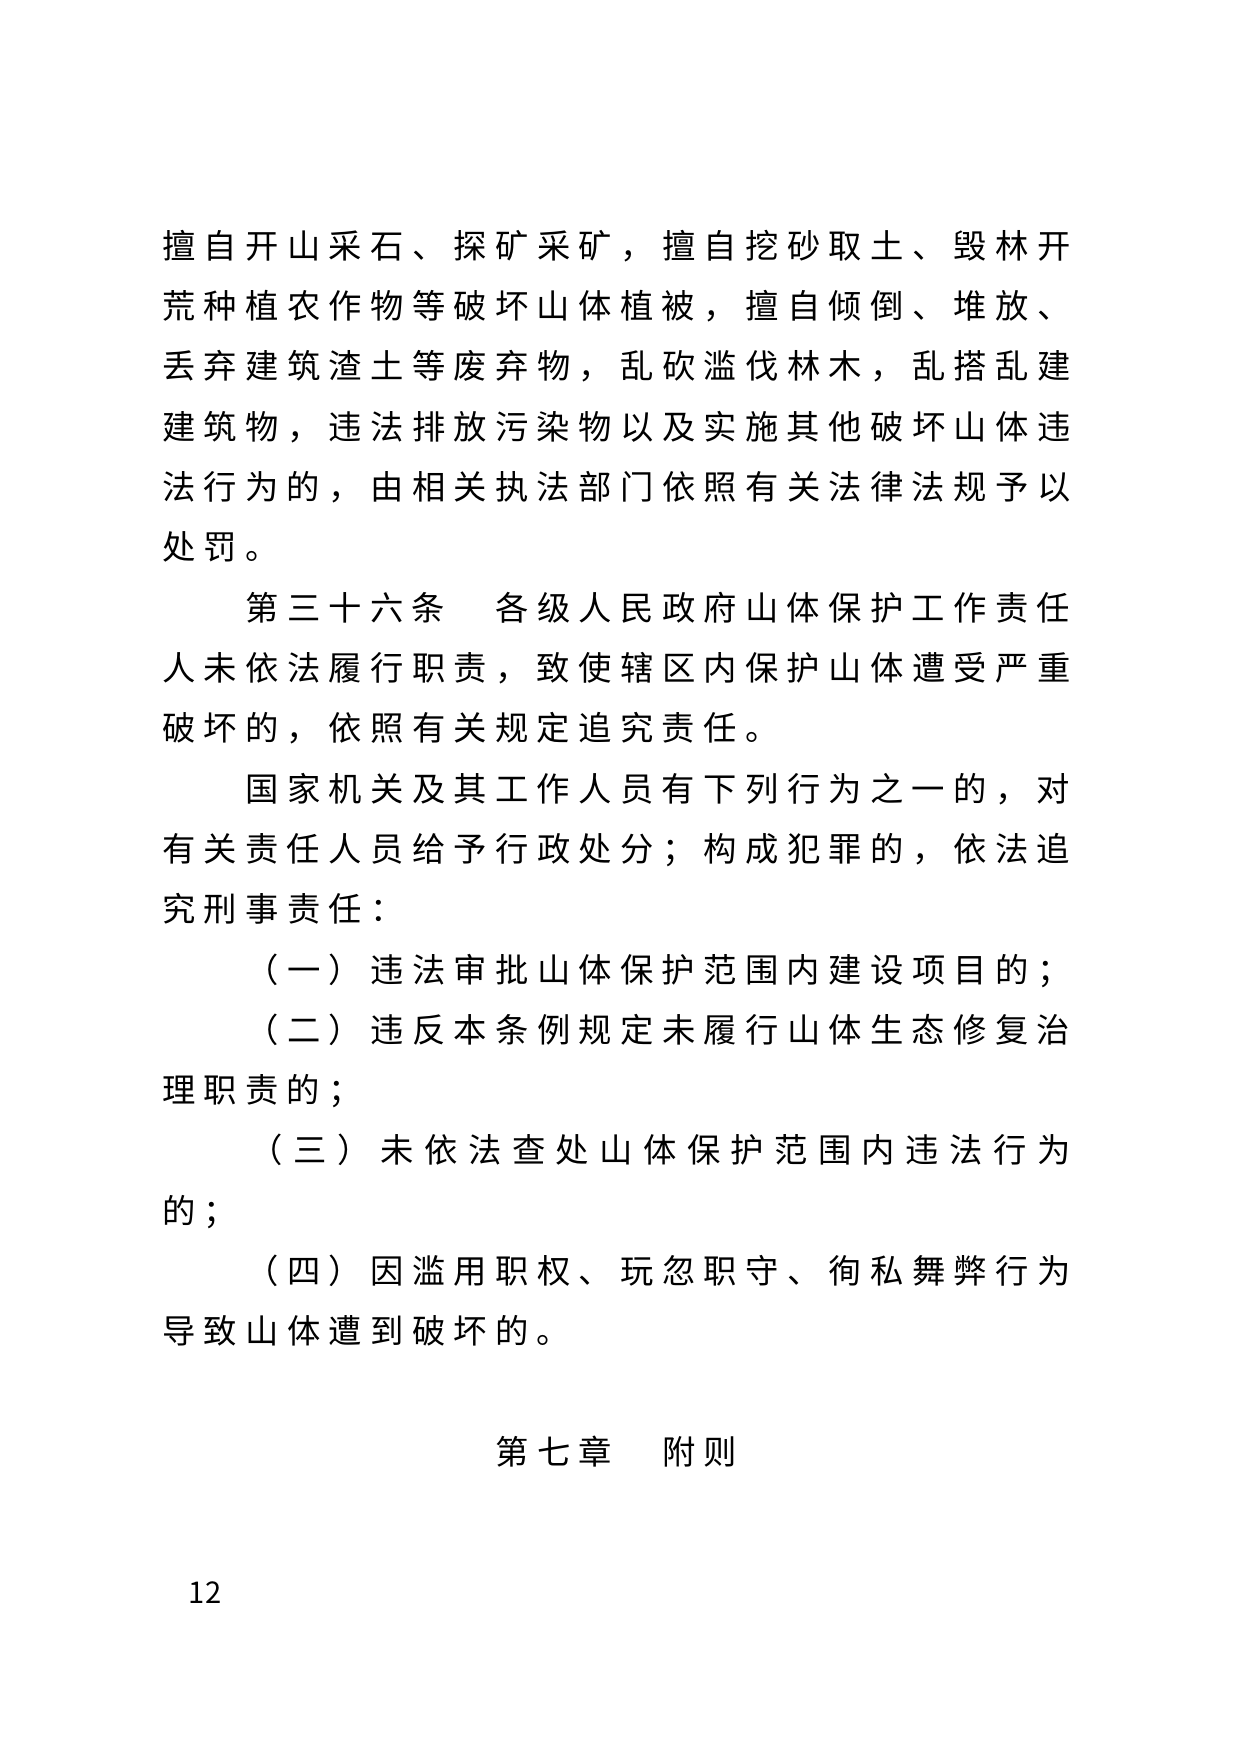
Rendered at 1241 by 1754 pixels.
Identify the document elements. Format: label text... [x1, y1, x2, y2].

text 第七章 附则 [162, 1420, 1078, 1480]
text 国家机关及其工作人员有下列行为之一的，对有关责任人员给予行政处分；构成犯罪的，依法追究刑事责任： [162, 756, 1078, 937]
text （二）违反本条例规定未履行山体生态修复治理职责的； [162, 998, 1078, 1118]
text （一）违法审批山体保护范围内建设项目的； [162, 937, 1078, 998]
text （四）因滥用职权、玩忽职守、徇私舞弊行为导致山体遭到破坏的。 [162, 1239, 1078, 1359]
text 第三十六条 各级人民政府山体保护工作责任人未依法履行职责，致使辖区内保护山体遭受严重破坏的，依照有关规定追究责任。 [162, 575, 1078, 756]
text （三）未依法查处山体保护范围内违法行为的； [162, 1118, 1078, 1239]
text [162, 213, 1078, 575]
